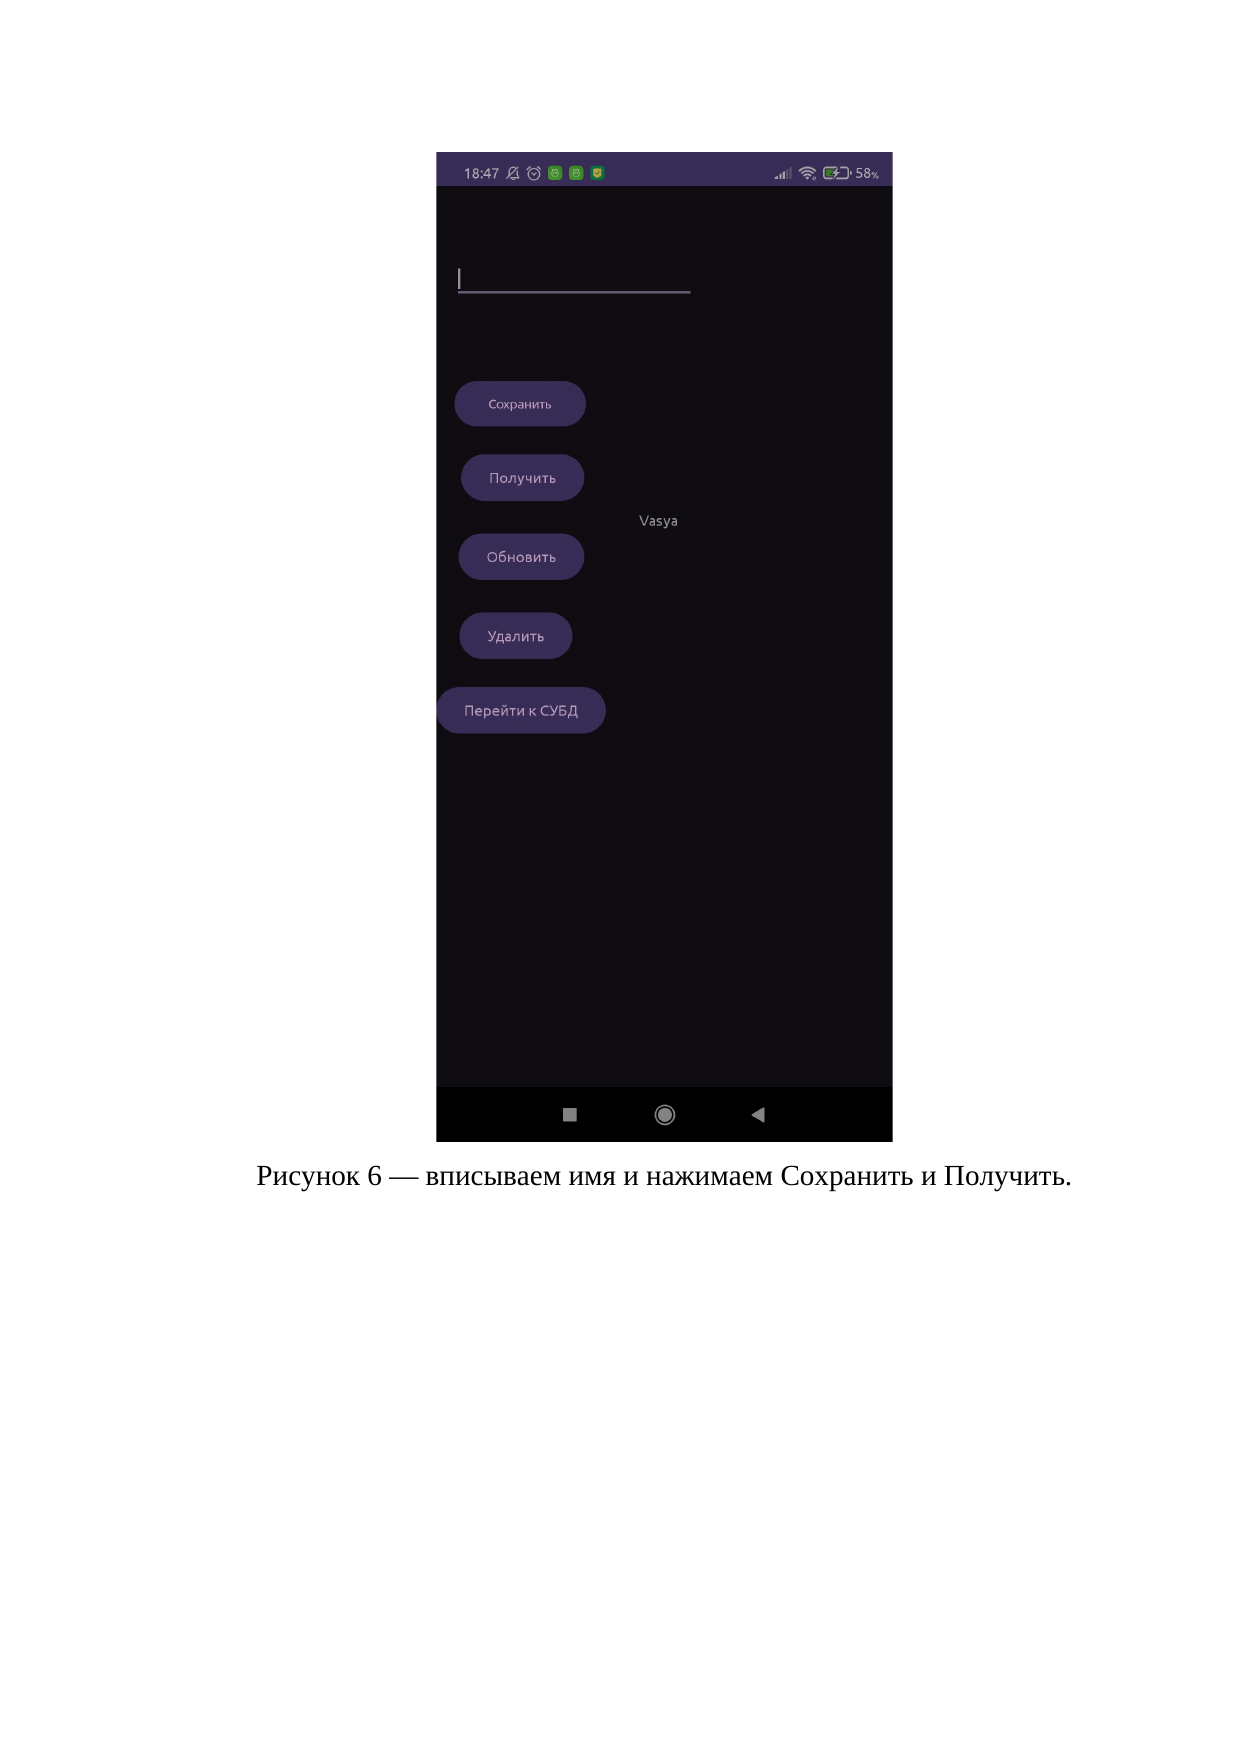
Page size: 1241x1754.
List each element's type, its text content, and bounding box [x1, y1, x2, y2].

picture [436, 152, 893, 1142]
